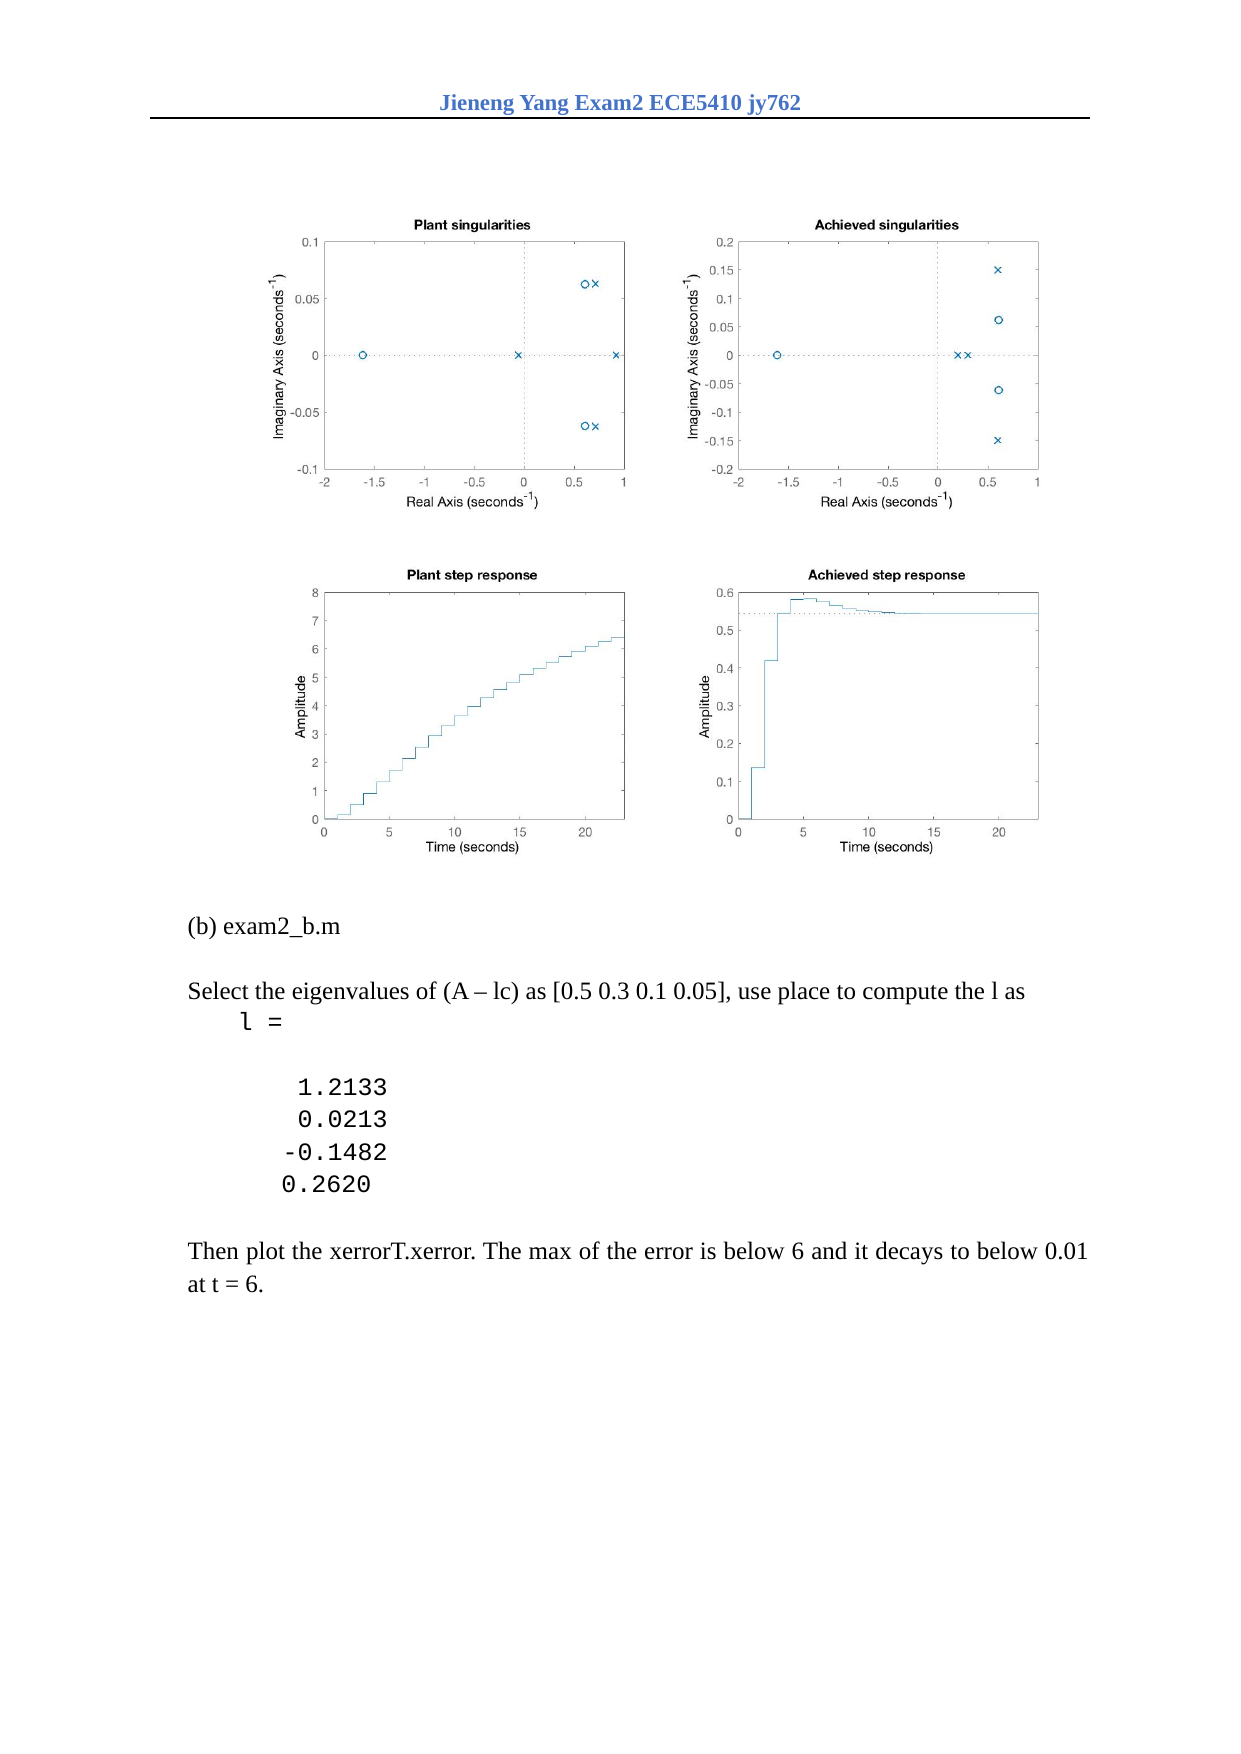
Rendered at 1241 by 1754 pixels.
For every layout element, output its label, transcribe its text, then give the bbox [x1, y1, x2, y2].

list 1.2133 [187, 1072, 1090, 1104]
list Select the eigenvalues of (A – lc) as [0.5 0.3 0.1 0.05], use place to compute the l as [187, 974, 1090, 1007]
list 0.0213 [187, 1104, 1090, 1137]
list 0.2620 [187, 1169, 1090, 1202]
list -0.1482 [187, 1137, 1090, 1169]
list l = [187, 1007, 1090, 1039]
list Then plot the xerrorT.xerror. The max of the error is below 6 and it decays to below 0.01 at t = 6. [187, 1234, 1090, 1299]
list (b) exam2_b.m [187, 909, 1090, 942]
picture [187, 162, 1127, 900]
